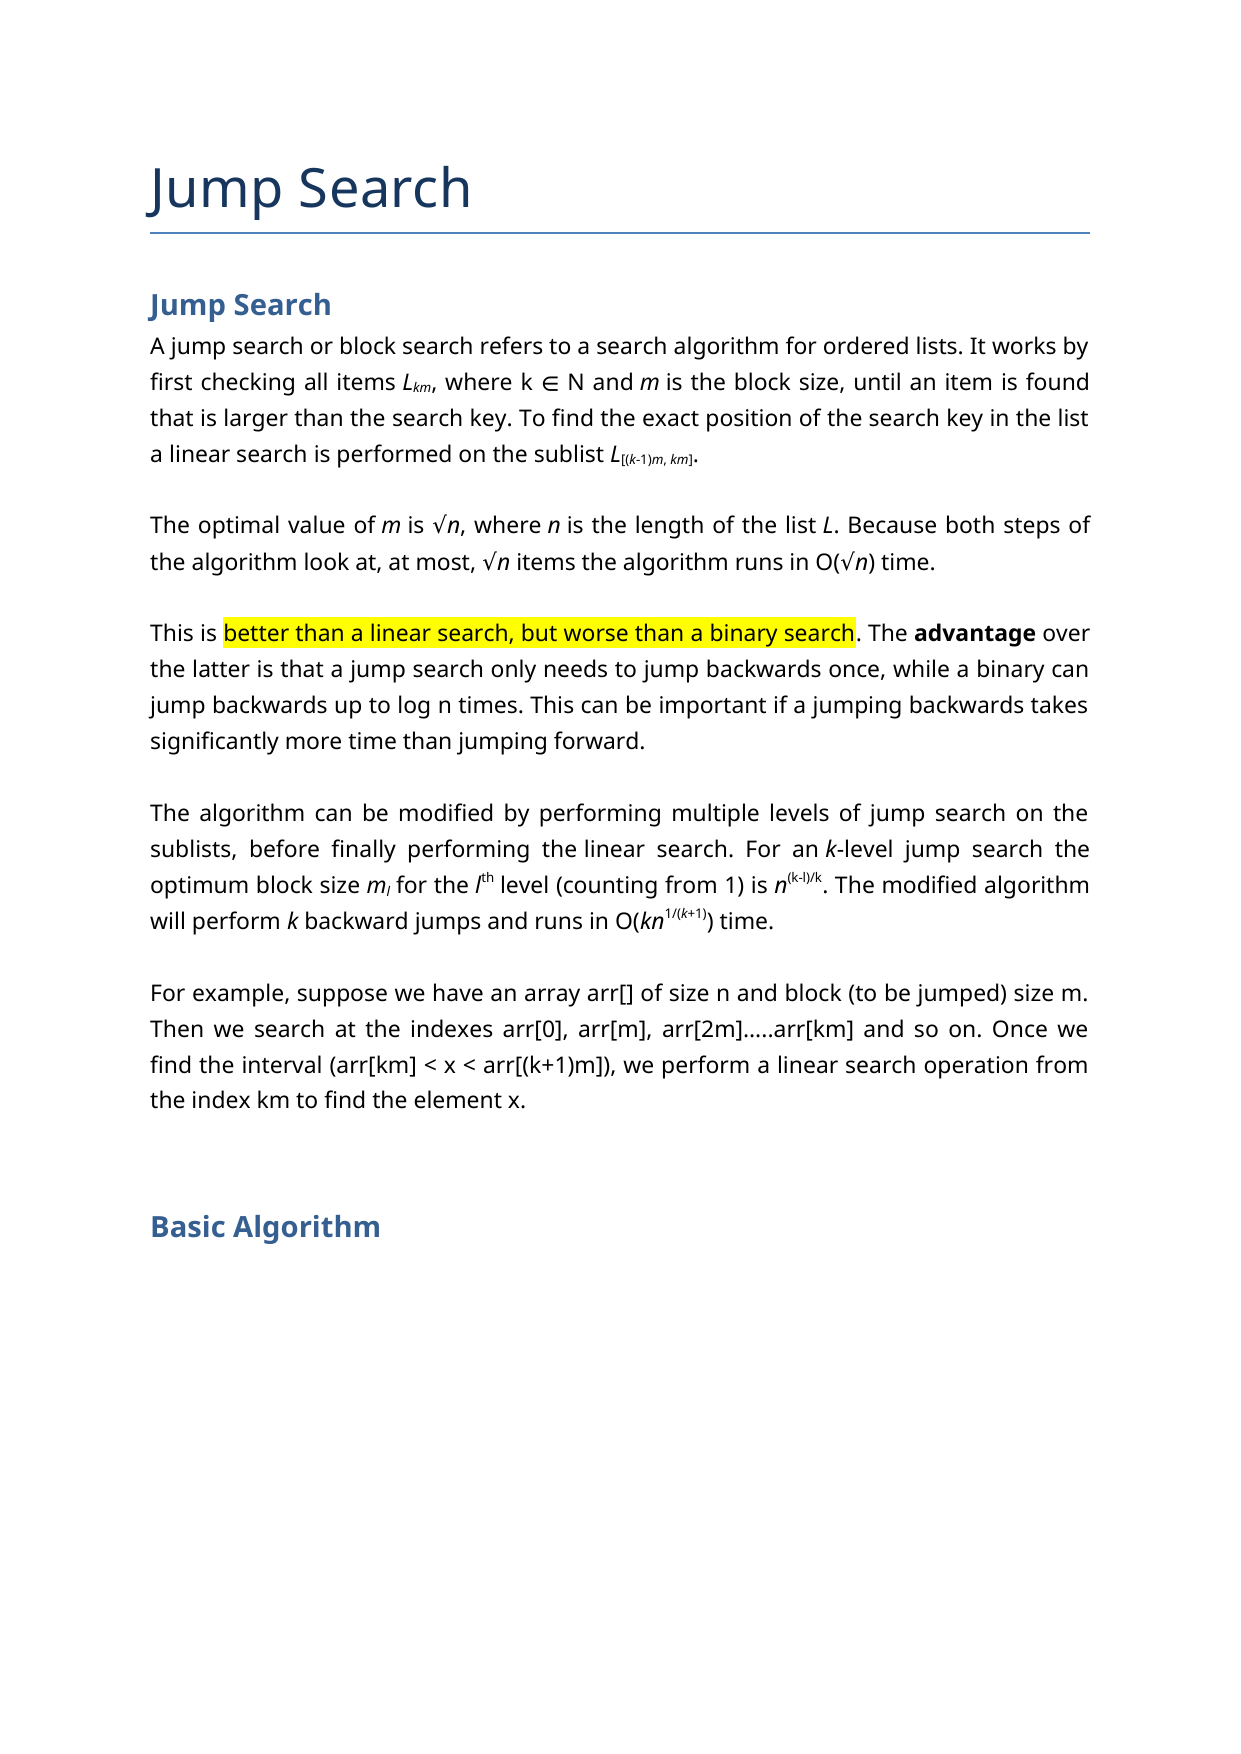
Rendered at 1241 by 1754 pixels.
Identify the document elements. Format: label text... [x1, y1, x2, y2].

text The algorithm can be modified by performing multiple levels of jump search on the sublists, before finally performing the linear search. For an k-level jump search the optimum block size ml for the lth level (counting from 1) is n(k-l)/k. The modified algorithm will perform k backward jumps and runs in O(kn1/(k+1)) time. [150, 797, 1090, 936]
text A jump search or block search refers to a search algorithm for ordered lists. It works by first checking all items Lkm, where k ∈ N {\displaystyle k\in \mathbb {N} }and m is the block size, until an item is found that is larger than the search key. To find the exact position of the search key in the list a linear search is performed on the sublist L[(k-1)m, km]. [150, 330, 1090, 469]
text For example, suppose we have an array arr[] of size n and block (to be jumped) size m. Then we search at the indexes arr[0], arr[m], arr[2m]…..arr[km] and so on. Once we find the interval (arr[km] < x < arr[(k+1)m]), we perform a linear search operation from the index km to find the element x. [150, 977, 1090, 1116]
text The optimal value of m is √n, where n is the length of the list L. Because both steps of the algorithm look at, at most, √n items the algorithm runs in O(√n) time. [150, 509, 1090, 577]
text This is better than a linear search, but worse than a binary search. The advantage over the latter is that a jump search only needs to jump backwards once, while a binary can jump backwards up to log n times. This can be important if a jumping backwards takes significantly more time than jumping forward. [150, 617, 1090, 756]
title Jump Search [150, 150, 1090, 232]
subtitle Jump Search [150, 284, 1090, 324]
subtitle Basic Algorithm [150, 1206, 1090, 1246]
